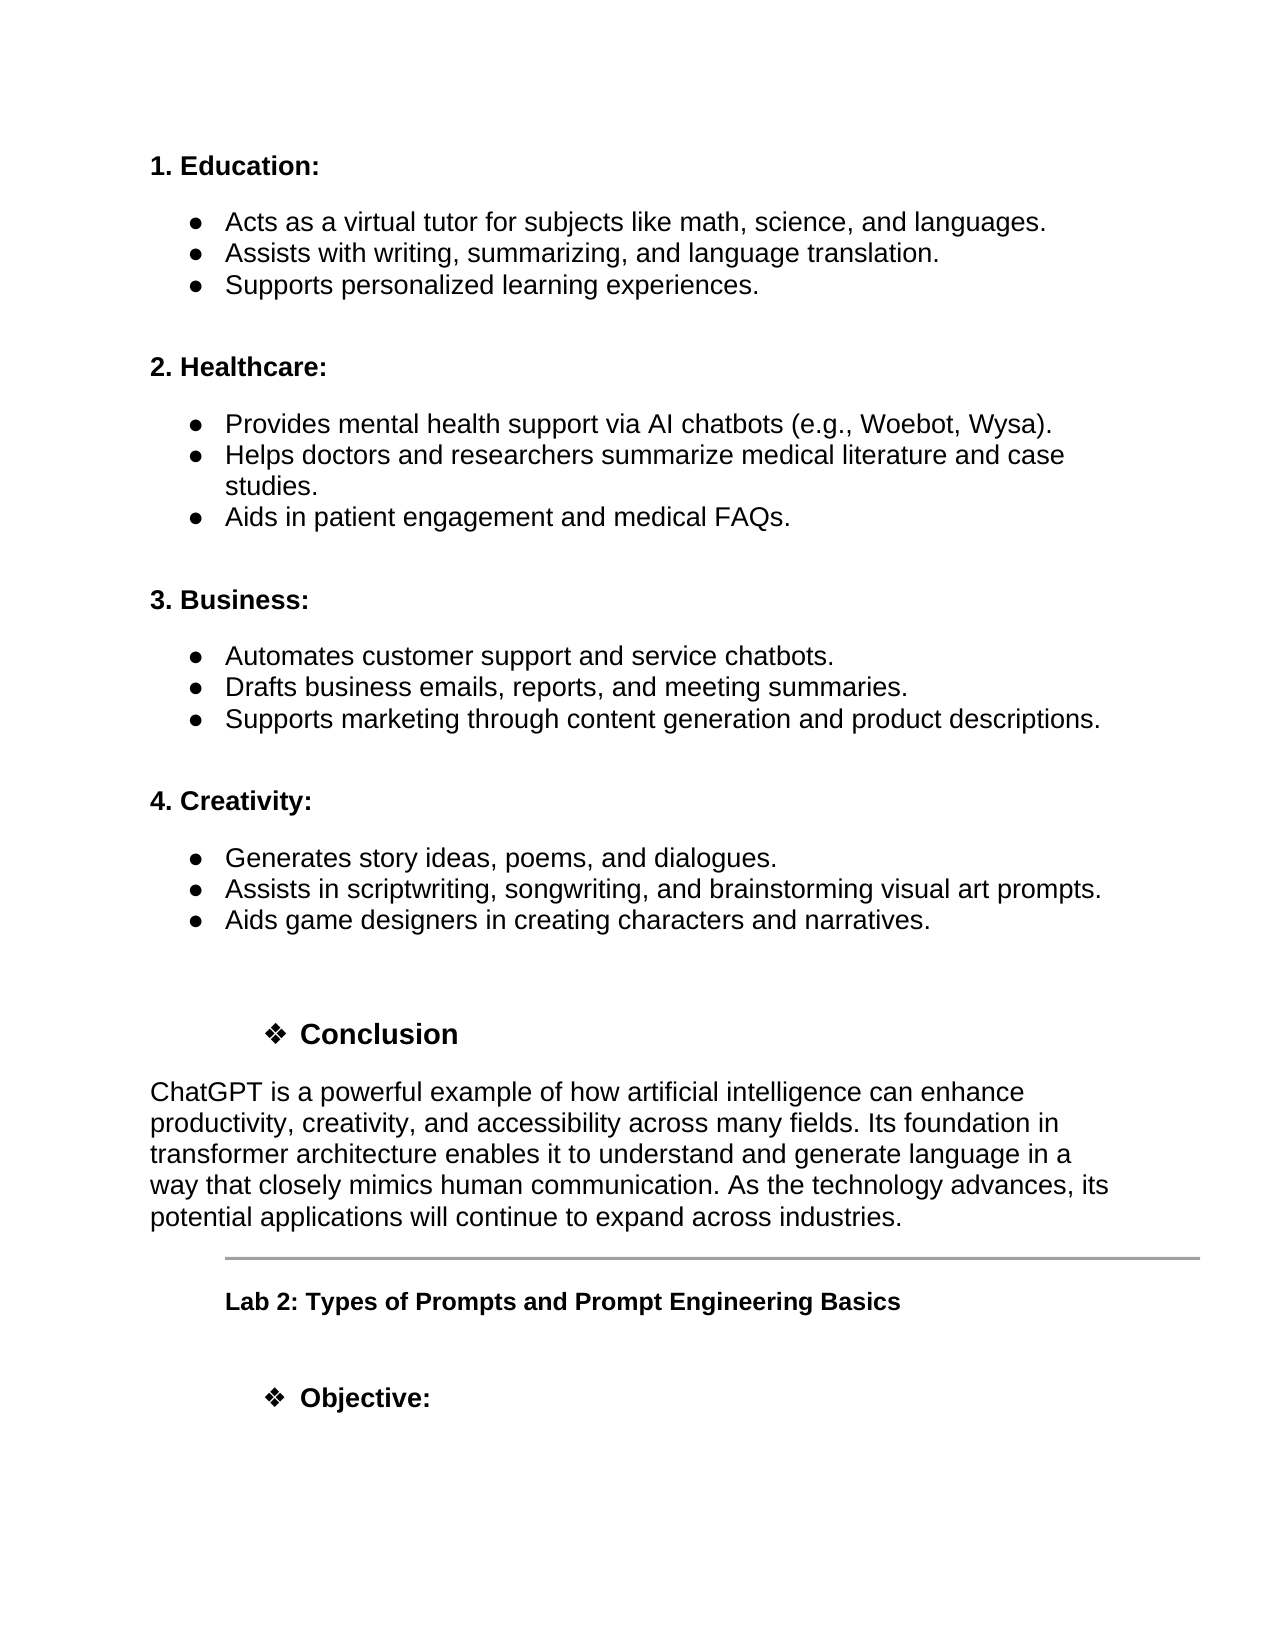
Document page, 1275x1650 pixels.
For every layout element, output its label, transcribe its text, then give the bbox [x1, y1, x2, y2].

list Supports marketing through content generation and product descriptions. [187, 703, 1125, 760]
list Helps doctors and researchers summarize medical literature and case studies. [187, 439, 1125, 501]
list Provides mental health support via AI chatbots (e.g., Woebot, Wysa). [187, 408, 1125, 439]
list Acts as a virtual tutor for subjects like math, science, and languages. [187, 206, 1125, 237]
list Assists with writing, summarizing, and language translation. [187, 237, 1125, 269]
text 4. Creativity: [150, 785, 1125, 817]
text ChatGPT is a powerful example of how artificial intelligence can enhance productivity, creativity, and accessibility across many fields. Its foundation in transformer architecture enables it to understand and generate language in a way that closely mimics human communication. As the technology advances, its potential applications will continue to expand across industries. [150, 1076, 1125, 1232]
list Aids in patient engagement and medical FAQs. [187, 501, 1125, 559]
subtitle Objective: [262, 1382, 1125, 1413]
list Drafts business emails, reports, and meeting summaries. [187, 671, 1125, 703]
list Aids game designers in creating characters and narratives. [187, 904, 1125, 935]
text 2. Healthcare: [150, 351, 1125, 383]
subtitle Conclusion [262, 1017, 1125, 1051]
text 3. Business: [150, 584, 1125, 615]
list Supports personalized learning experiences. [187, 269, 1125, 326]
text 1. Education: [150, 150, 1125, 181]
list Assists in scriptwriting, songwriting, and brainstorming visual art prompts. [187, 873, 1125, 904]
text Lab 2: Types of Prompts and Prompt Engineering Basics [225, 1287, 1125, 1316]
list Generates story ideas, poems, and dialogues. [187, 842, 1125, 873]
list Automates customer support and service chatbots. [187, 640, 1125, 671]
